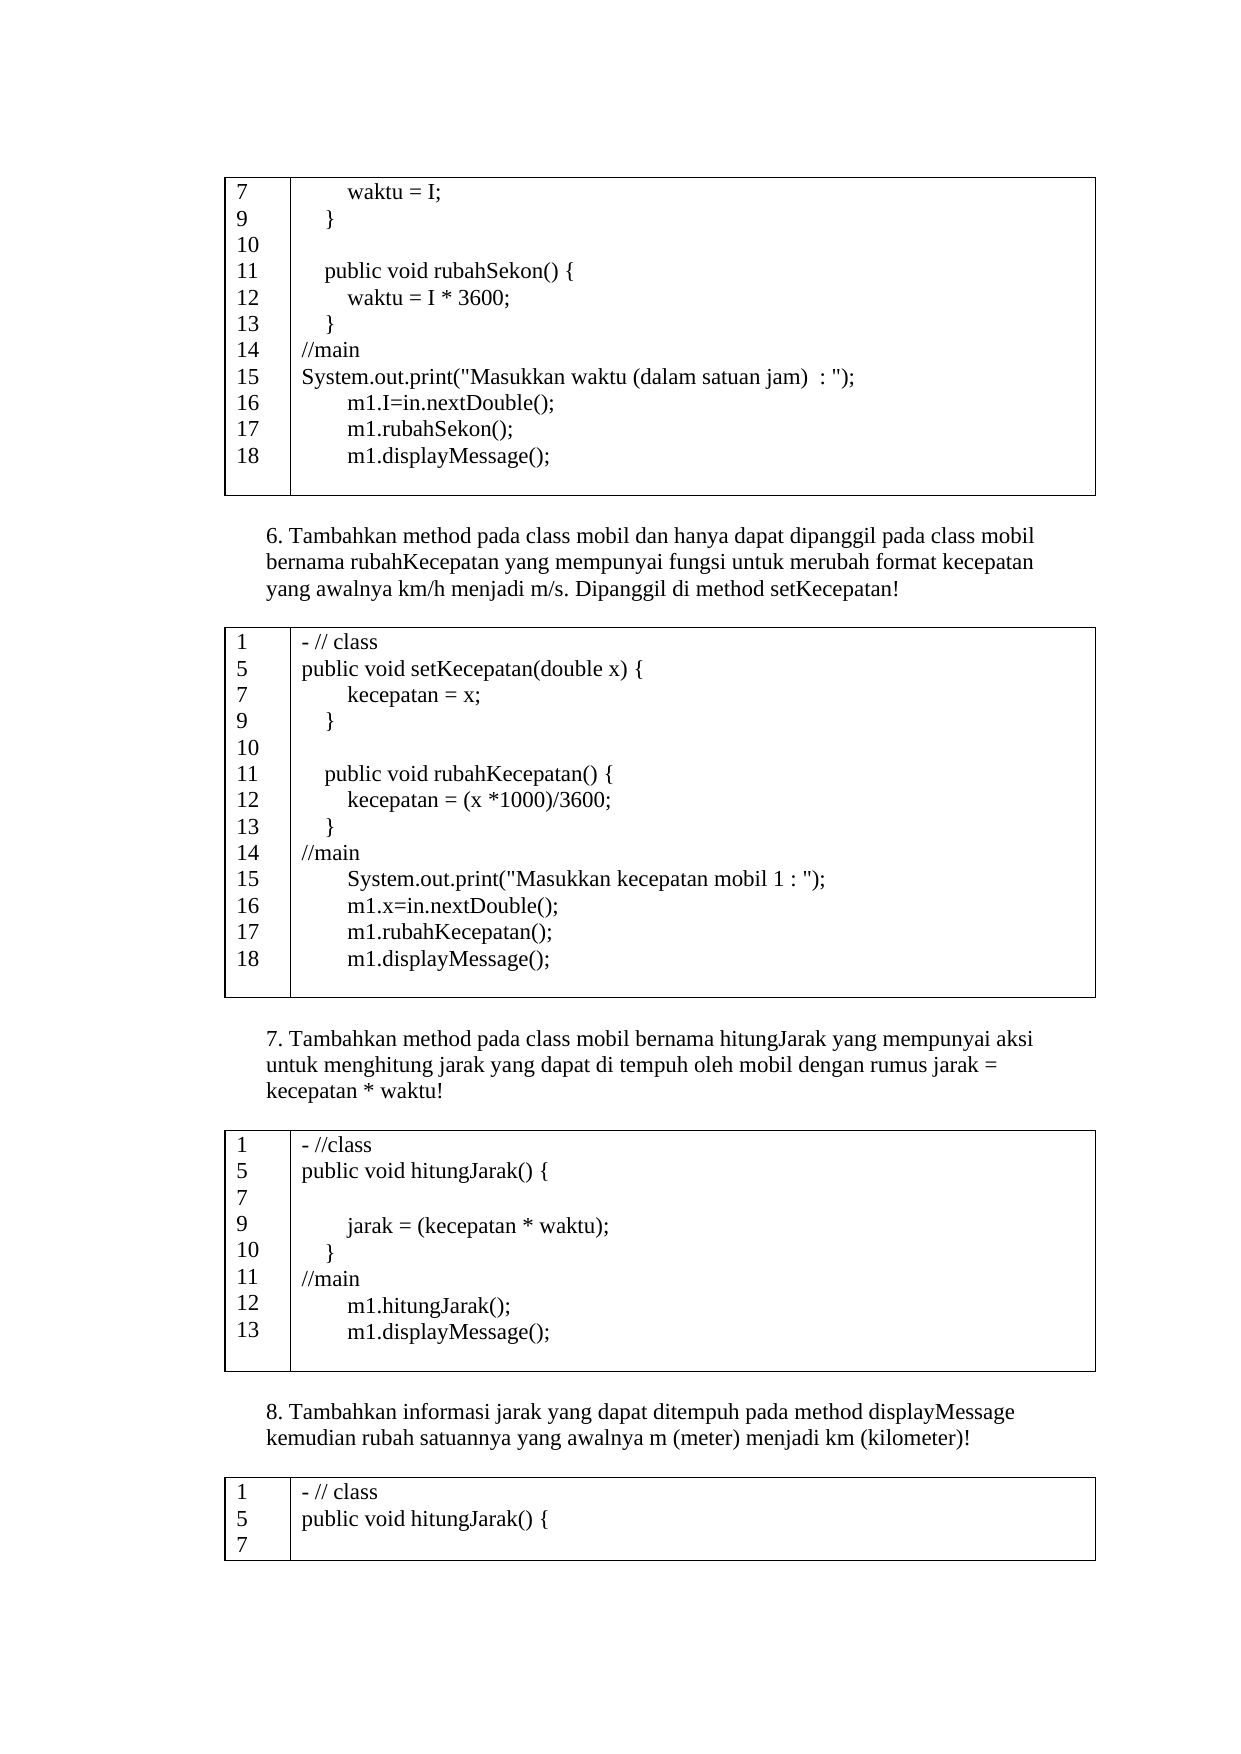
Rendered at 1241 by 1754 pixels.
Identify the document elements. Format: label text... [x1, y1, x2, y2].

table_header - //class public void hitungJarak() { jarak = (kecepatan * waktu); } //main m1.hitungJarak(); m1.displayMessage(); [291, 1131, 1095, 1371]
table_header 1 5 7 9 10 11 12 13 14 15 16 17 18 [226, 628, 290, 997]
list 6. Tambahkan method pada class mobil dan hanya dapat dipanggil pada class mobil bernama rubahKecepatan yang mempunyai fungsi untuk merubah format kecepatan yang awalnya km/h menjadi m/s. Dipanggil di method setKecepatan! [266, 522, 1063, 601]
table_header - // class public void setKecepatan(double x) { kecepatan = x; } public void rubahKecepatan() { kecepatan = (x *1000)/3600; } //main System.out.print("Masukkan kecepatan mobil 1 : "); m1.x=in.nextDouble(); m1.rubahKecepatan(); m1.displayMessage(); [291, 628, 1095, 997]
table_header 1 5 7 9 10 11 12 13 14 15 16 17 [226, 1478, 290, 1560]
list 7. Tambahkan method pada class mobil bernama hitungJarak yang mempunyai aksi untuk menghitung jarak yang dapat di tempuh oleh mobil dengan rumus jarak = kecepatan * waktu! [266, 1025, 1063, 1104]
table_header 1 5 7 9 10 11 12 13 [226, 1131, 290, 1371]
table_header 1 5 7 9 10 11 12 13 14 15 16 17 18 [226, 178, 290, 494]
list 8. Tambahkan informasi jarak yang dapat ditempuh pada method displayMessage kemudian rubah satuannya yang awalnya m (meter) menjadi km (kilometer)! [266, 1398, 1063, 1451]
